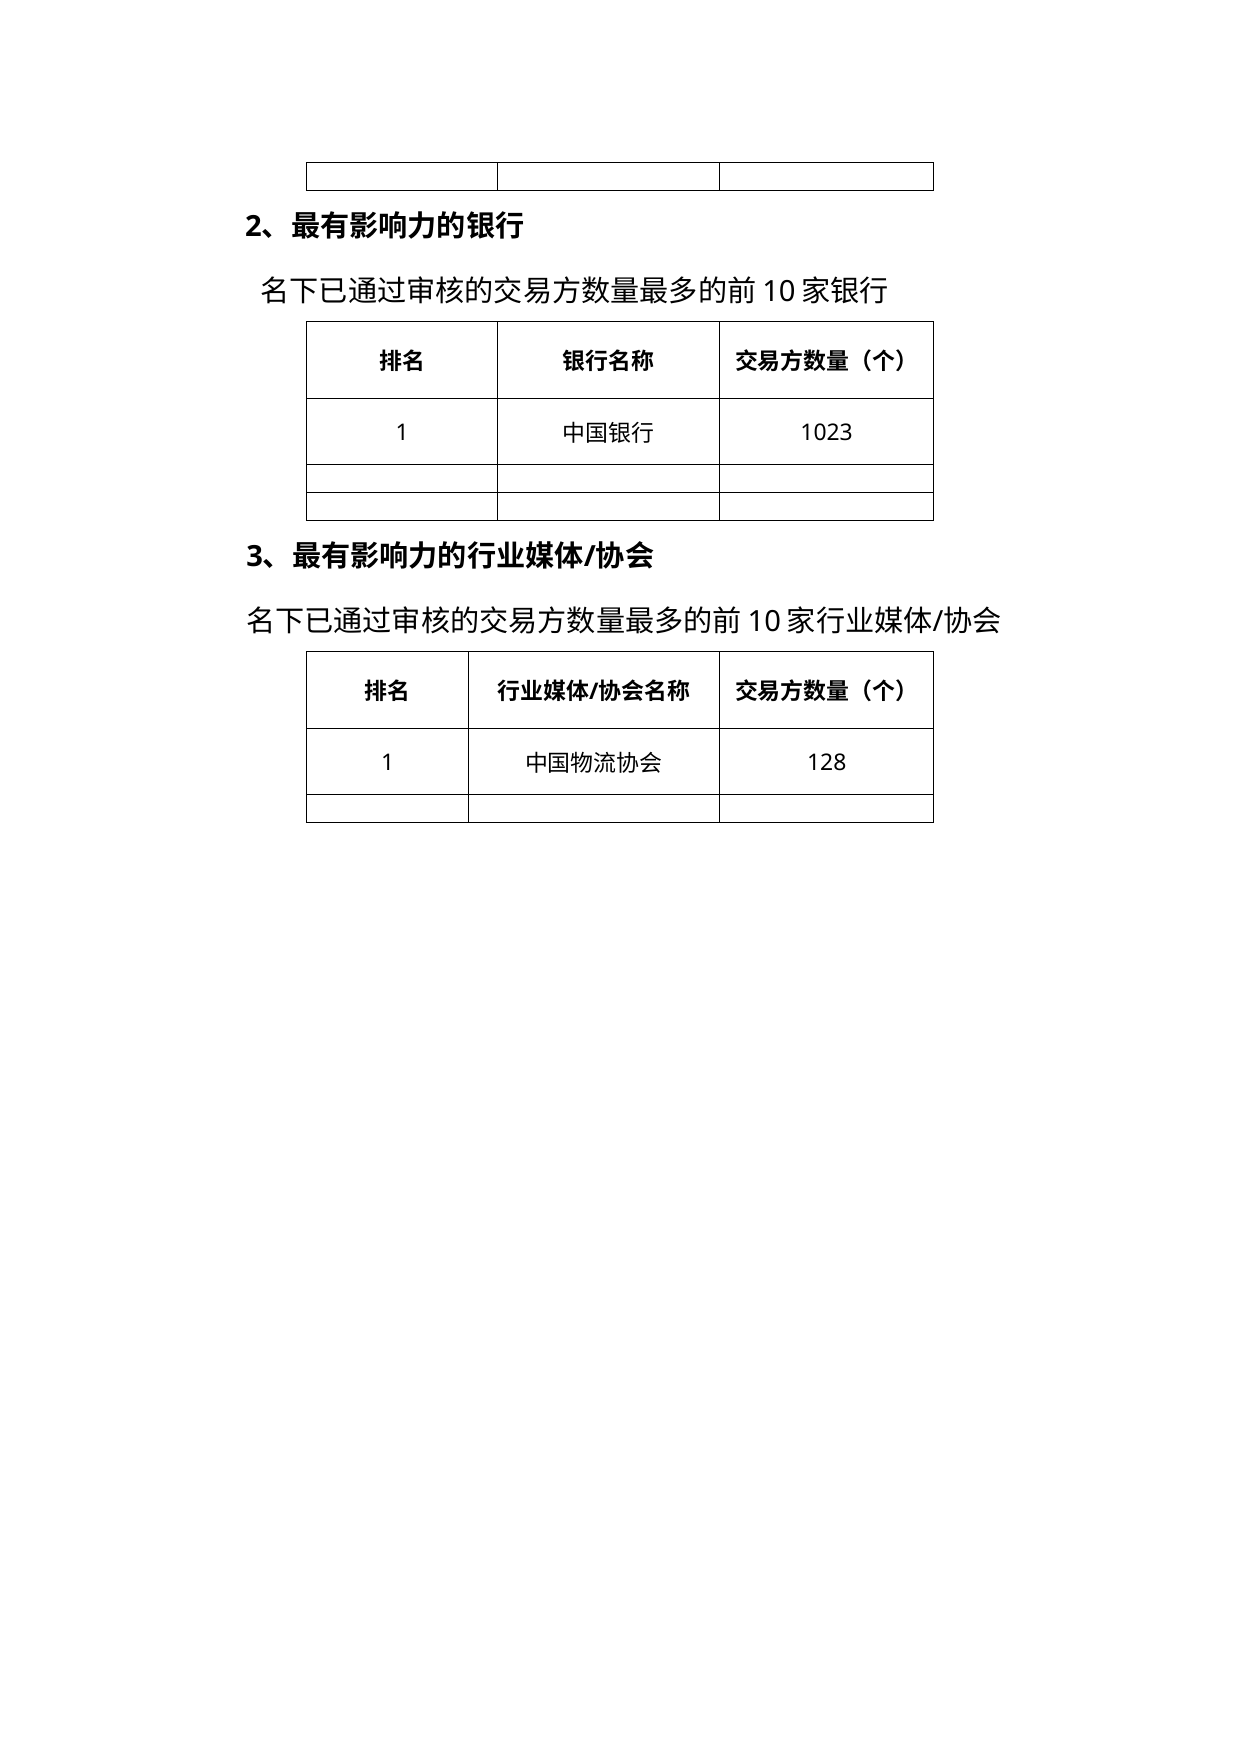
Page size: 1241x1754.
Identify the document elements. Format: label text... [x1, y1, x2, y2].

text 3、最有影响力的行业媒体/协会 [187, 521, 1053, 586]
table_header 银行名称 [498, 322, 719, 398]
table_cell [307, 465, 497, 492]
text 名下已通过审核的交易方数量最多的前10家银行 [187, 256, 1053, 321]
table_header 排名 [307, 322, 497, 398]
table_cell [307, 795, 468, 822]
table_cell [498, 493, 719, 520]
table_cell [307, 493, 497, 520]
table_header 交易方数量（个） [720, 652, 933, 728]
table_cell 中国银行 [498, 399, 719, 464]
table_cell [469, 795, 719, 822]
table_cell [720, 795, 933, 822]
table_cell 128 [720, 729, 933, 794]
table_cell 中国物流协会 [469, 729, 719, 794]
table_cell [720, 465, 933, 492]
table_cell 1023 [720, 399, 933, 464]
table_cell [307, 163, 497, 190]
table_cell [720, 493, 933, 520]
table_cell 1 [307, 729, 468, 794]
table_header 排名 [307, 652, 468, 728]
table_header 行业媒体/协会名称 [469, 652, 719, 728]
text 名下已通过审核的交易方数量最多的前10家行业媒体/协会 [187, 586, 1053, 651]
table_cell [498, 163, 719, 190]
table_cell 1 [307, 399, 497, 464]
table_cell [498, 465, 719, 492]
table_cell [720, 163, 933, 190]
table_header 交易方数量（个） [720, 322, 933, 398]
text 2、最有影响力的银行 [187, 191, 1053, 256]
